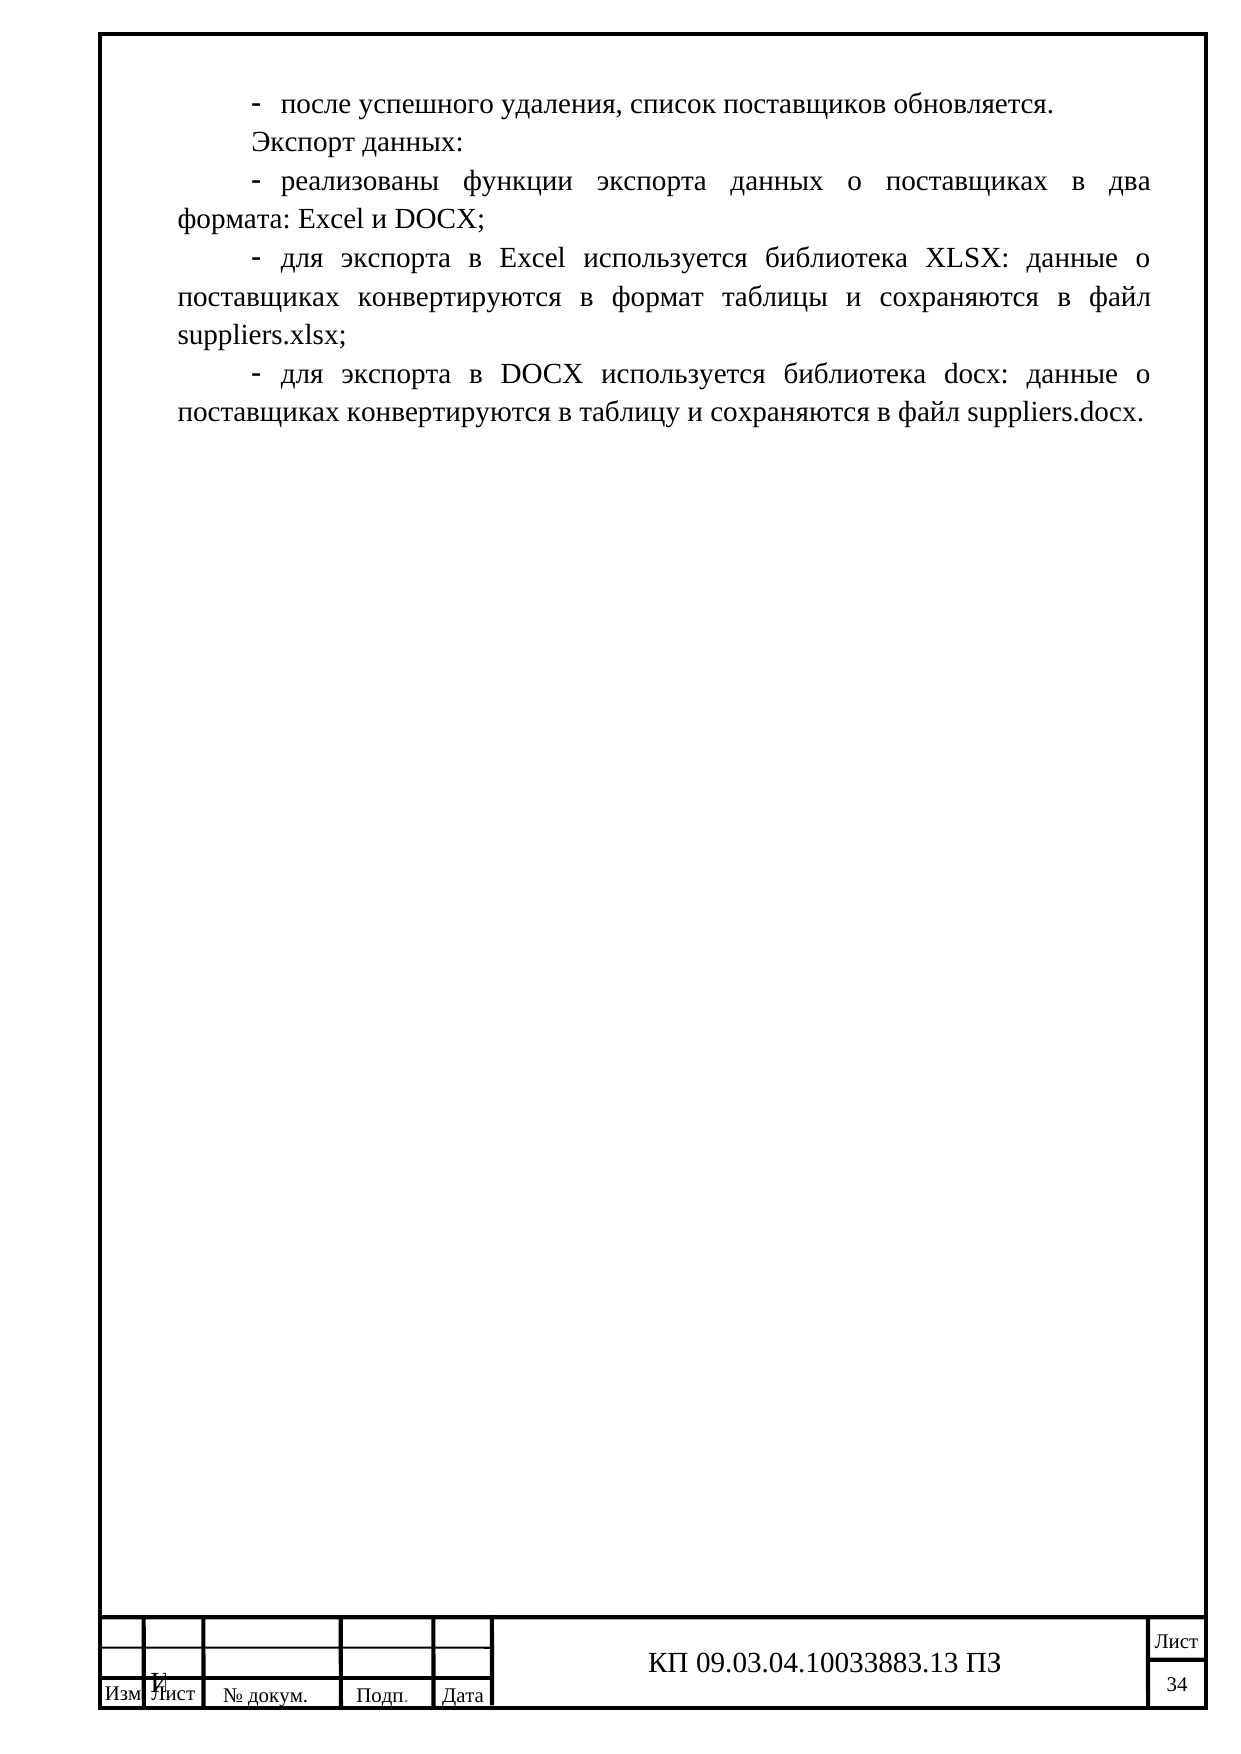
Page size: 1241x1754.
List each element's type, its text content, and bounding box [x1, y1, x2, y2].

list для экспорта в DOCX используется библиотека docx: данные о поставщиках конвертируются в таблицу и сохраняются в файл suppliers.docx. [177, 356, 1152, 428]
text Экспорт данных: [251, 124, 1152, 158]
list для экспорта в Excel используется библиотека XLSX: данные о поставщиках конвертируются в формат таблицы и сохраняются в файл suppliers.xlsx; [177, 240, 1152, 351]
list после успешного удаления, список поставщиков обновляется. [177, 86, 1152, 119]
list реализованы функции экспорта данных о поставщиках в два формата: Excel и DOCX; [177, 163, 1152, 235]
